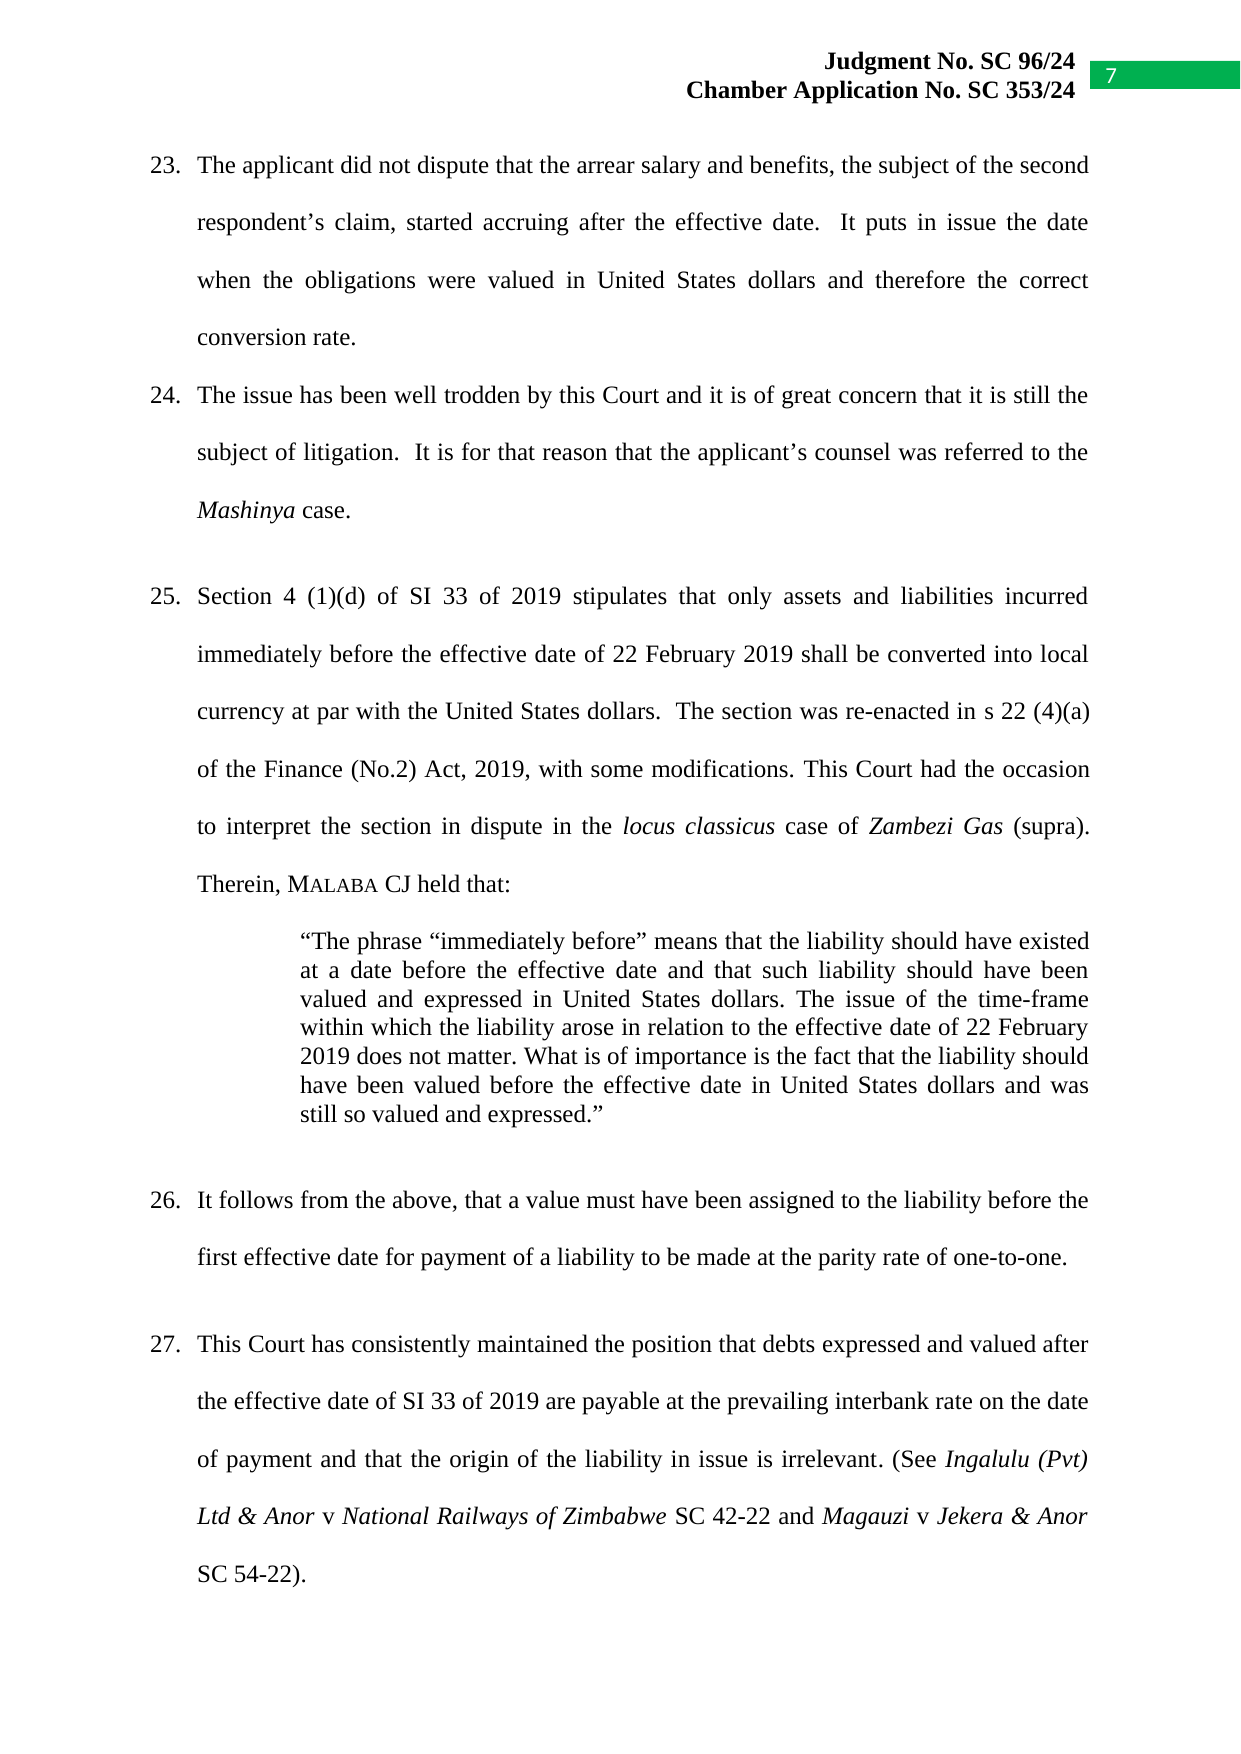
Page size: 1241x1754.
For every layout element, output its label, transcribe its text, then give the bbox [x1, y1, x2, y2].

list Section 4 (1)(d) of SI 33 of 2019 stipulates that only assets and liabilities incurred immediately before the effective date of 22 February 2019 shall be converted into local currency at par with the United States dollars. The section was re-enacted in s 22 (4)(a) of the Finance (No.2) Act, 2019, with some modifications. This Court had the occasion to interpret the section in dispute in the locus classicus case of Zambezi Gas (supra). Therein, Malaba CJ held that: [150, 581, 1090, 897]
list The issue has been well trodden by this Court and it is of great concern that it is still the subject of litigation. It is for that reason that the applicant’s counsel was referred to the Mashinya case. [150, 380, 1090, 524]
list It follows from the above, that a value must have been assigned to the liability before the first effective date for payment of a liability to be made at the parity rate of one-to-one. [150, 1185, 1090, 1271]
list This Court has consistently maintained the position that debts expressed and valued after the effective date of SI 33 of 2019 are payable at the prevailing interbank rate on the date of payment and that the origin of the liability in issue is irrelevant. (See Ingalulu (Pvt) Ltd & Anor v National Railways of Zimbabwe SC 42-22 and Magauzi v Jekera & Anor SC 54-22). [150, 1329, 1090, 1587]
list The applicant did not dispute that the arrear salary and benefits, the subject of the second respondent’s claim, started accruing after the effective date. It puts in issue the date when the obligations were valued in United States dollars and therefore the correct conversion rate. [150, 150, 1090, 351]
list “The phrase “immediately before” means that the liability should have existed at a date before the effective date and that such liability should have been valued and expressed in United States dollars. The issue of the time-frame within which the liability arose in relation to the effective date of 22 February 2019 does not matter. What is of importance is the fact that the liability should have been valued before the effective date in United States dollars and was still so valued and expressed.” [300, 926, 1090, 1127]
